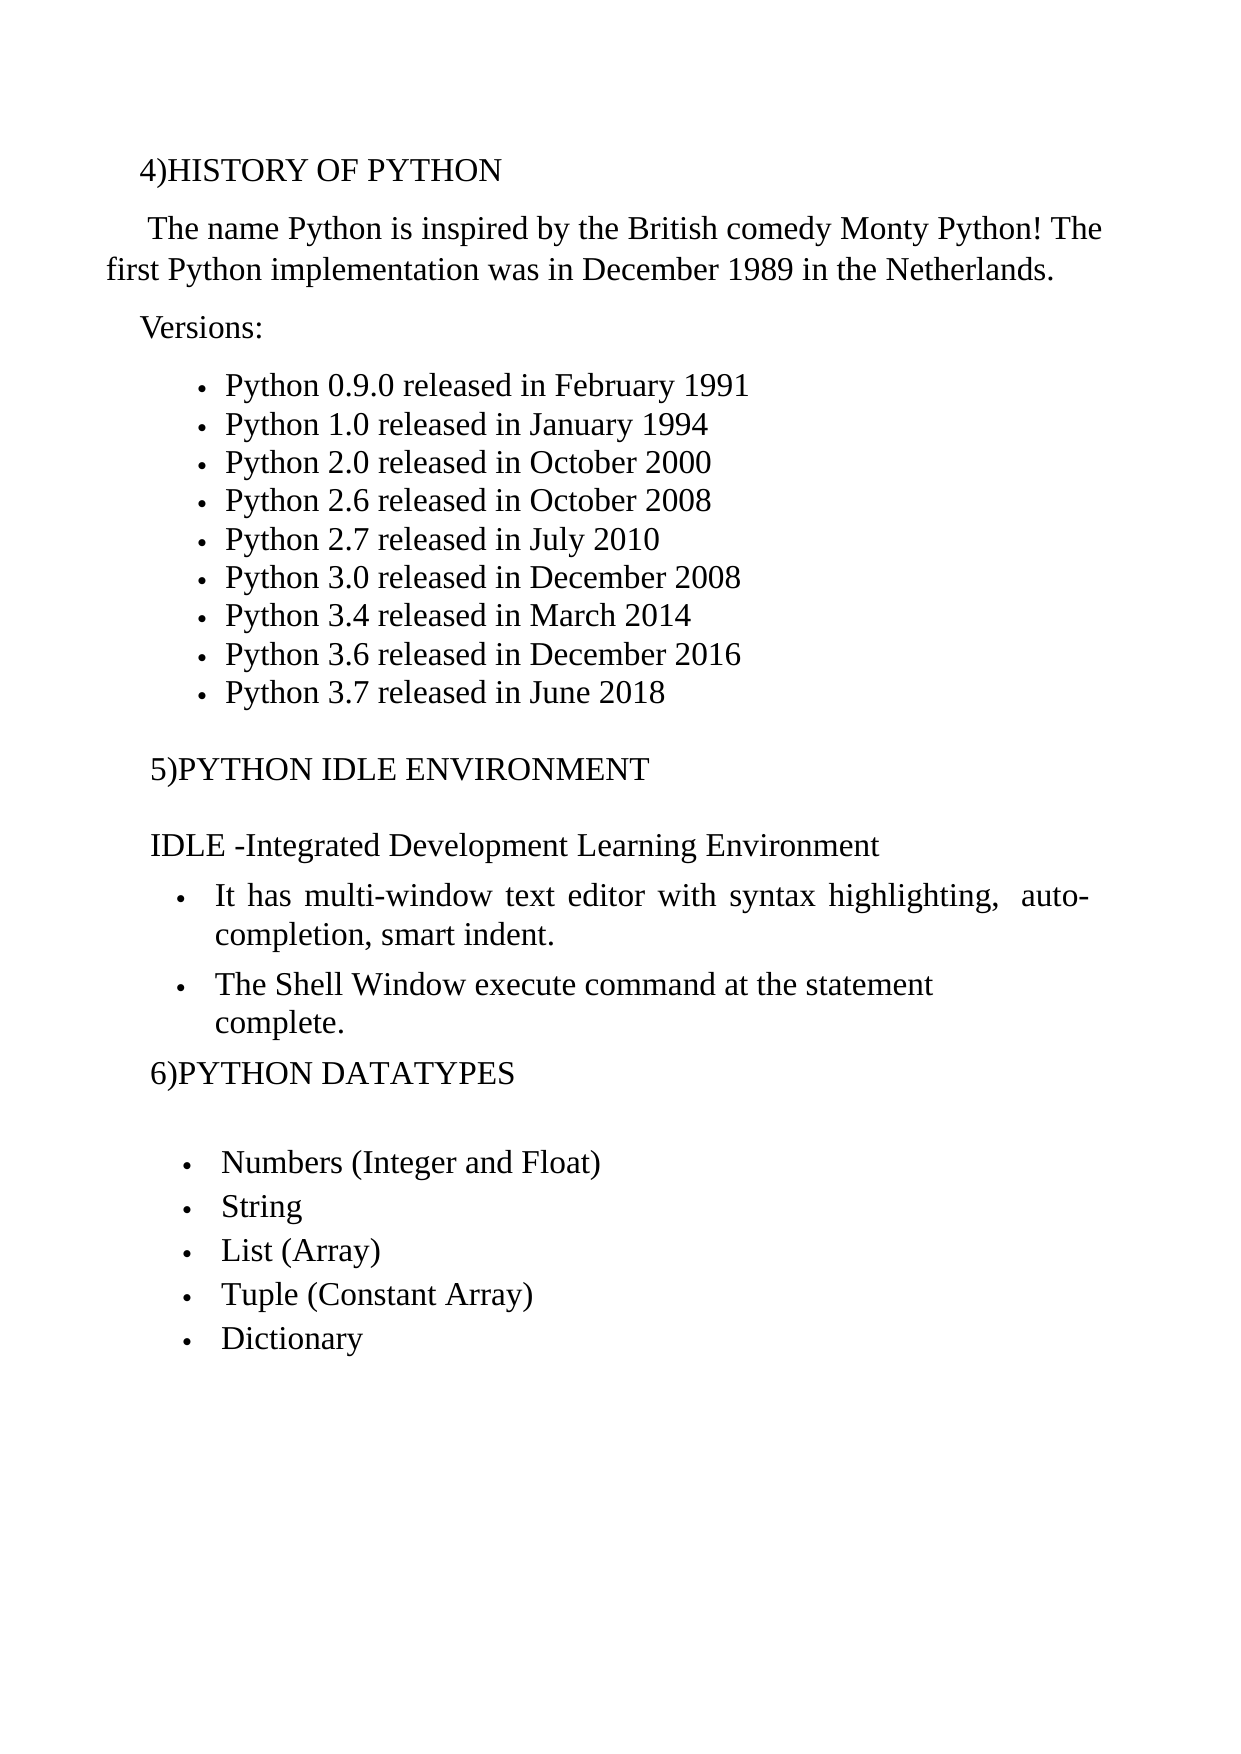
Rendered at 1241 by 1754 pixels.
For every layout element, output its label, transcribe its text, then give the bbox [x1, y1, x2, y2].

text 5)PYTHON IDLE ENVIRONMENT [150, 749, 1090, 787]
list Python 3.0 released in December 2008 [198, 557, 1090, 595]
text Versions: [106, 307, 1139, 346]
list List (Array) [183, 1230, 1090, 1268]
list Tuple (Constant Array) [183, 1274, 1090, 1312]
list Python 1.0 released in January 1994 [198, 404, 1090, 442]
list It has multi-window text editor with syntax highlighting, auto-completion, smart indent. [177, 876, 1089, 952]
list Python 3.4 released in March 2014 [198, 595, 1090, 634]
text 6)PYTHON DATATYPES [150, 1053, 998, 1092]
list Python 2.6 released in October 2008 [198, 480, 1090, 519]
list Dictionary [183, 1318, 1090, 1357]
text IDLE -Integrated Development Learning Environment [150, 825, 1090, 864]
list String [183, 1186, 1090, 1224]
list Python 0.9.0 released in February 1991 [198, 365, 1090, 404]
text 4)HISTORY OF PYTHON [106, 150, 1139, 188]
list Python 3.7 released in June 2018 [198, 672, 1090, 710]
list Python 3.6 released in December 2016 [198, 634, 1090, 672]
text The name Python is inspired by the British comedy Monty Python! The first Python implementation was in December 1989 in the Netherlands. [106, 208, 1139, 288]
list Numbers (Integer and Float) [183, 1142, 1090, 1180]
list Python 2.0 released in October 2000 [198, 442, 1090, 480]
list The Shell Window execute command at the statement complete. [177, 964, 998, 1041]
list Python 2.7 released in July 2010 [198, 519, 1090, 557]
